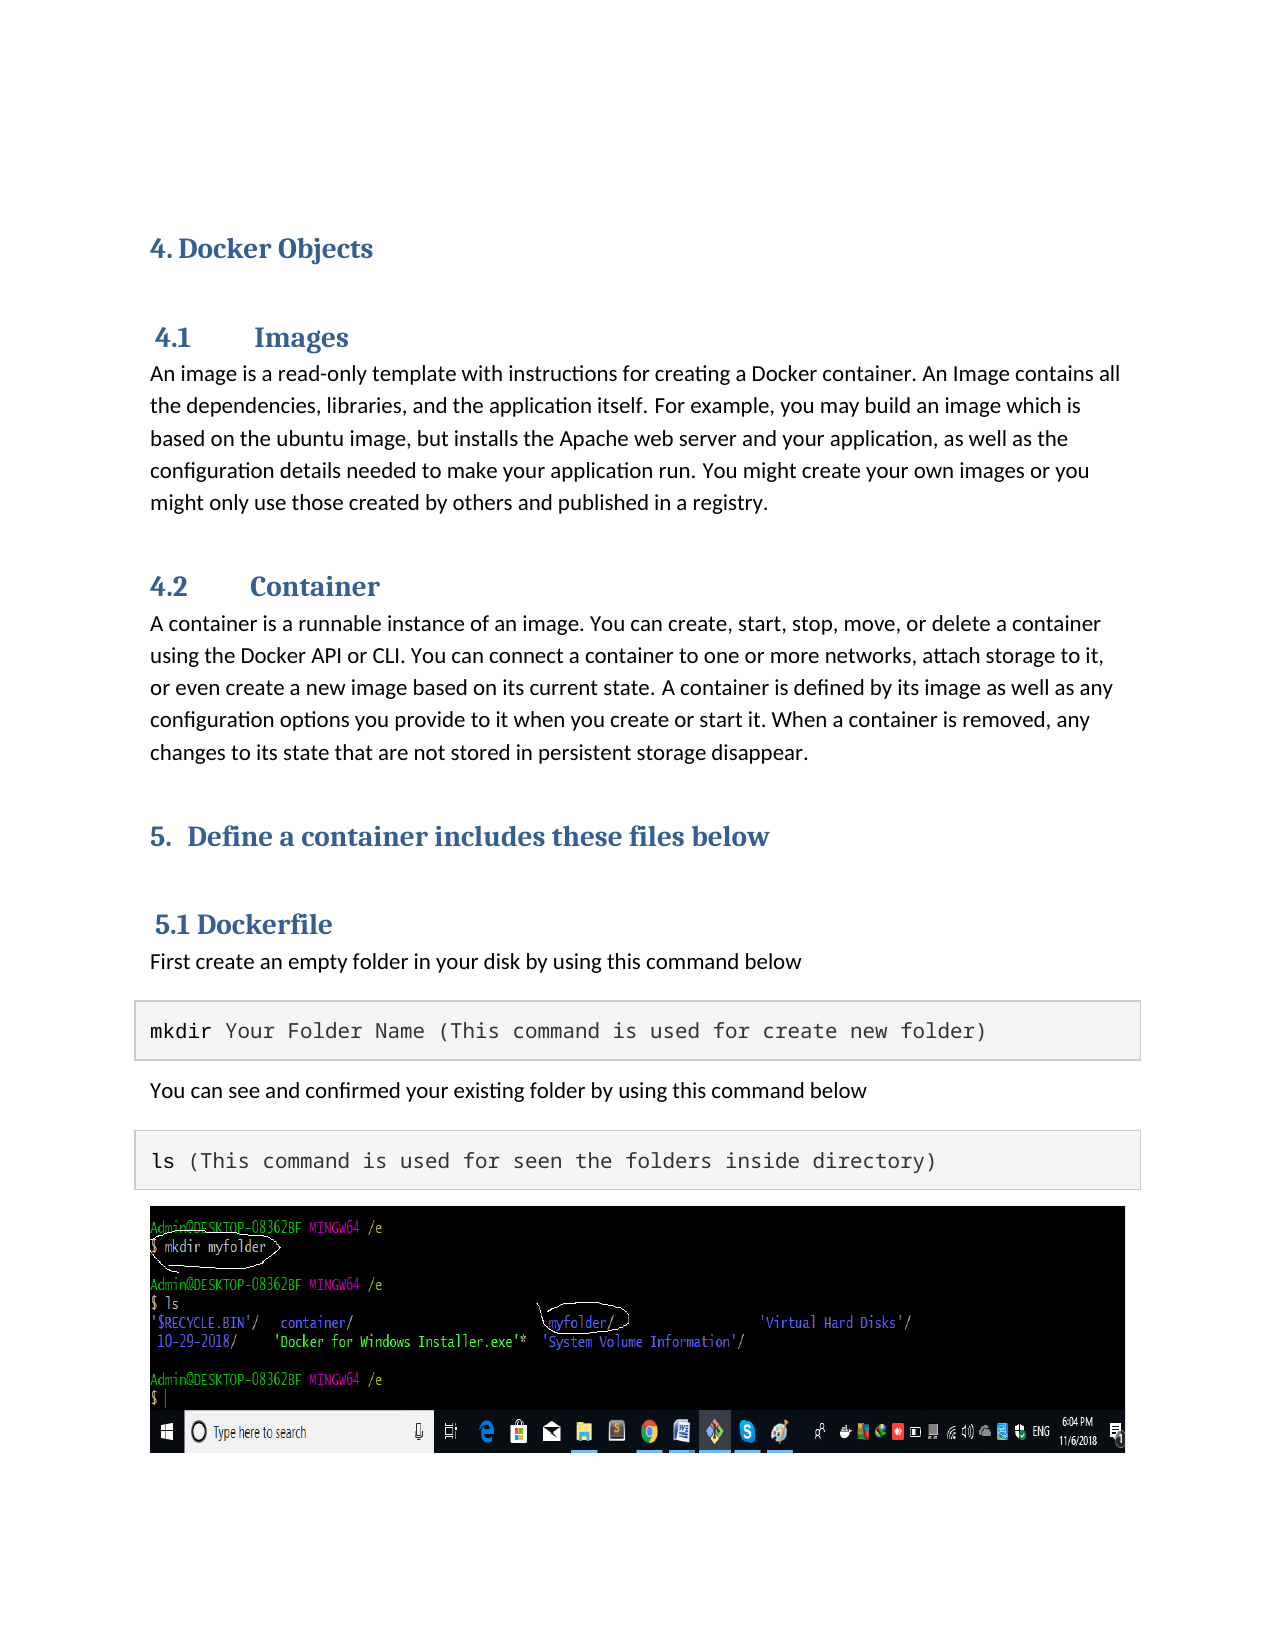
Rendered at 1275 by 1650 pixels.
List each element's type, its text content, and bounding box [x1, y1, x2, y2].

text An image is a read-only template with instructions for creating a Docker container. An Image contains all the dependencies, libraries, and the application itself. For example, you may build an image which is based on the ubuntu image, but installs the Apache web server and your application, as well as the configuration details needed to make your application run. You might create your own images or you might only use those created by others and published in a registry. [150, 359, 1125, 516]
text A container is a runnable instance of an image. You can create, start, stop, move, or delete a container using the Docker API or CLI. You can connect a container to one or more networks, attach storage to it, or even create a new image based on its current state. A container is defined by its image as well as any configuration options you provide to it when you create or start it. When a container is removed, any changes to its state that are not stored in persistent storage disappear. [150, 609, 1125, 766]
subtitle Dockerfile [155, 908, 1125, 942]
picture [150, 1206, 1125, 1453]
subtitle Container [150, 570, 1125, 604]
subtitle Define a container includes these files below [150, 820, 1125, 853]
text ls (This command is used for seen the folders inside directory) [136, 1131, 1140, 1189]
text You can see and confirmed your existing folder by using this command below [150, 1077, 1125, 1104]
text mkdir Your Folder Name (This command is used for create new folder) [136, 1002, 1140, 1059]
subtitle Images [155, 321, 1125, 354]
subtitle Docker Objects [150, 232, 1125, 266]
text First create an empty folder in your disk by using this command below [150, 947, 1125, 975]
